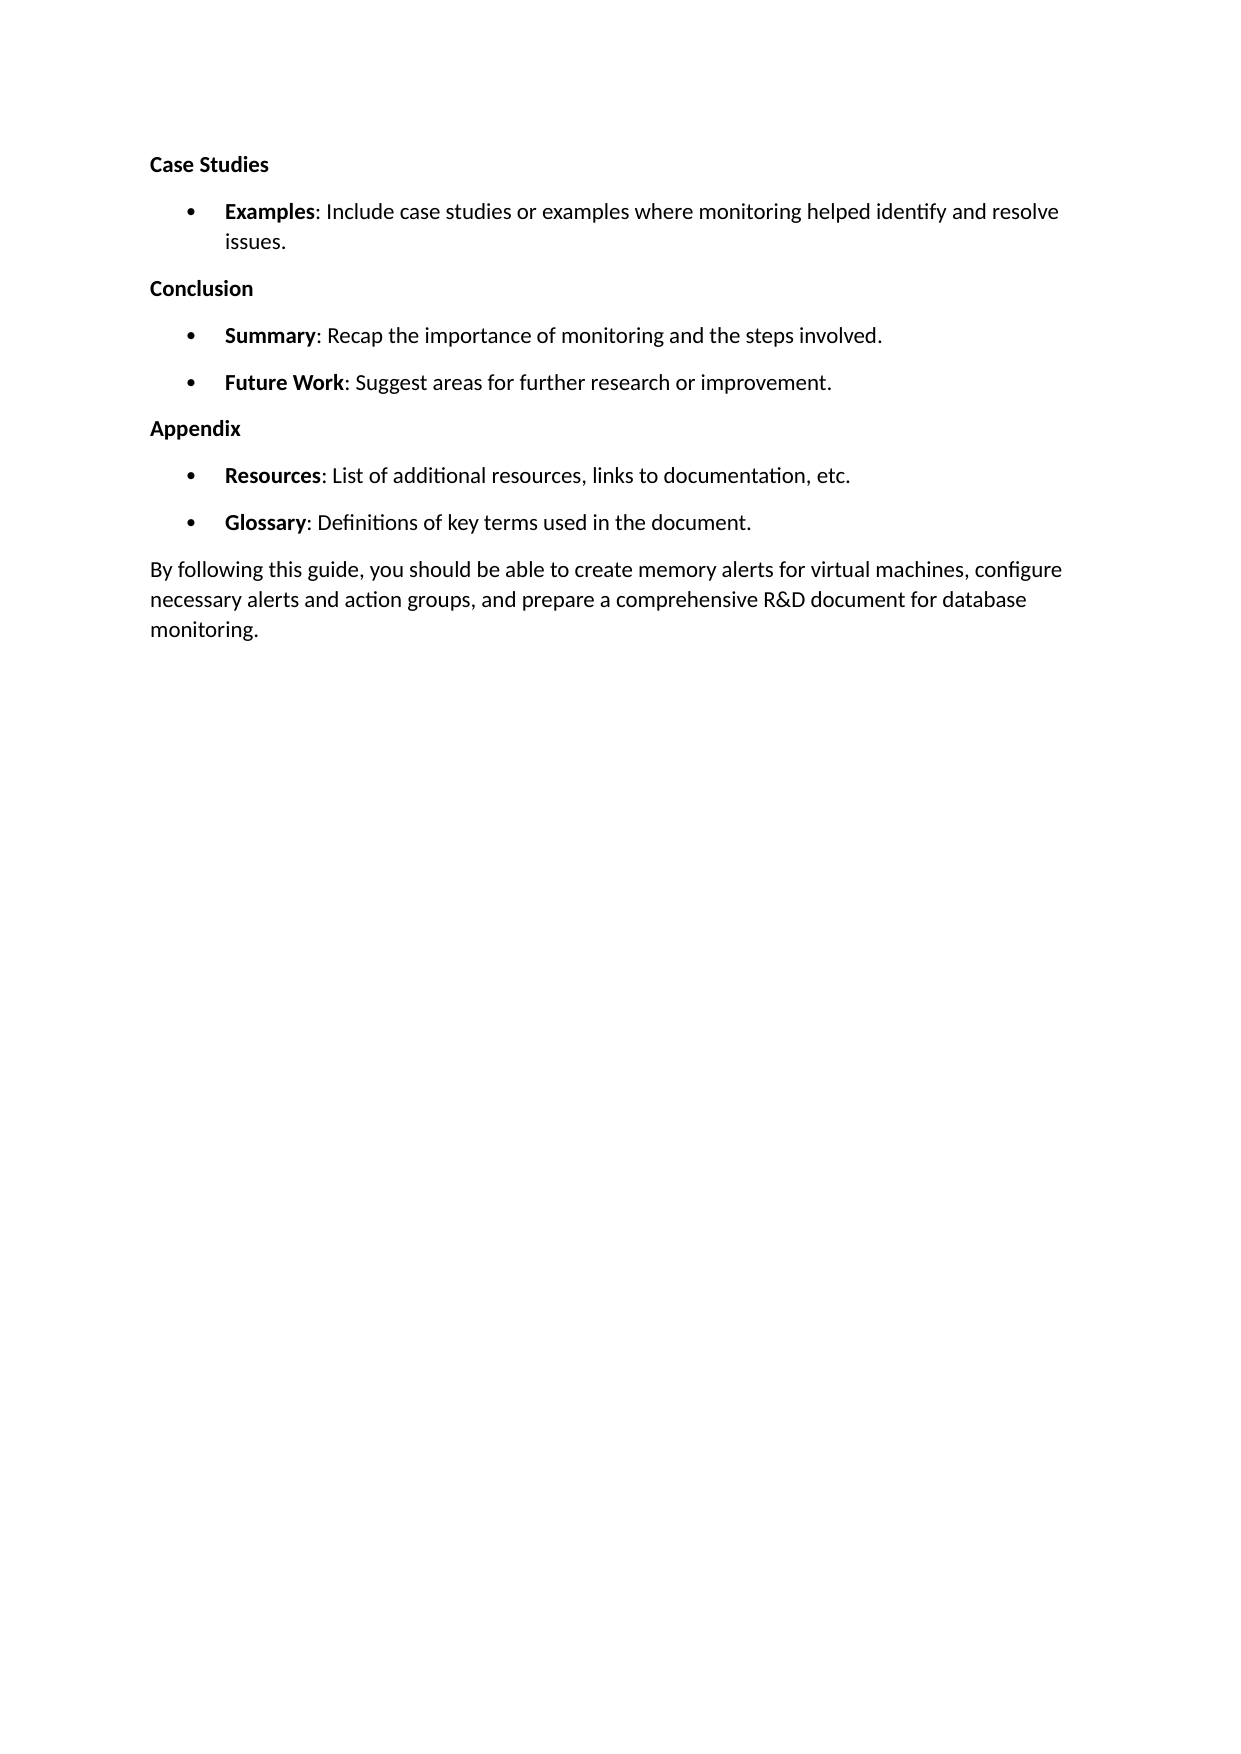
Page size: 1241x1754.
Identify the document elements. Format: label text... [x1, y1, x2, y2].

list Resources: List of additional resources, links to documentation, etc. [187, 461, 1090, 489]
list Future Work: Suggest areas for further research or improvement. [187, 368, 1090, 396]
text By following this guide, you should be able to create memory alerts for virtual machines, configure necessary alerts and action groups, and prepare a comprehensive R&D document for database monitoring. [150, 555, 1090, 644]
text Case Studies [150, 150, 1090, 178]
text Conclusion [150, 274, 1090, 302]
list Glossary: Definitions of key terms used in the document. [187, 508, 1090, 536]
text Appendix [150, 414, 1090, 443]
list Summary: Recap the importance of monitoring and the steps involved. [187, 321, 1090, 349]
list Examples: Include case studies or examples where monitoring helped identify and resolve issues. [187, 197, 1090, 255]
